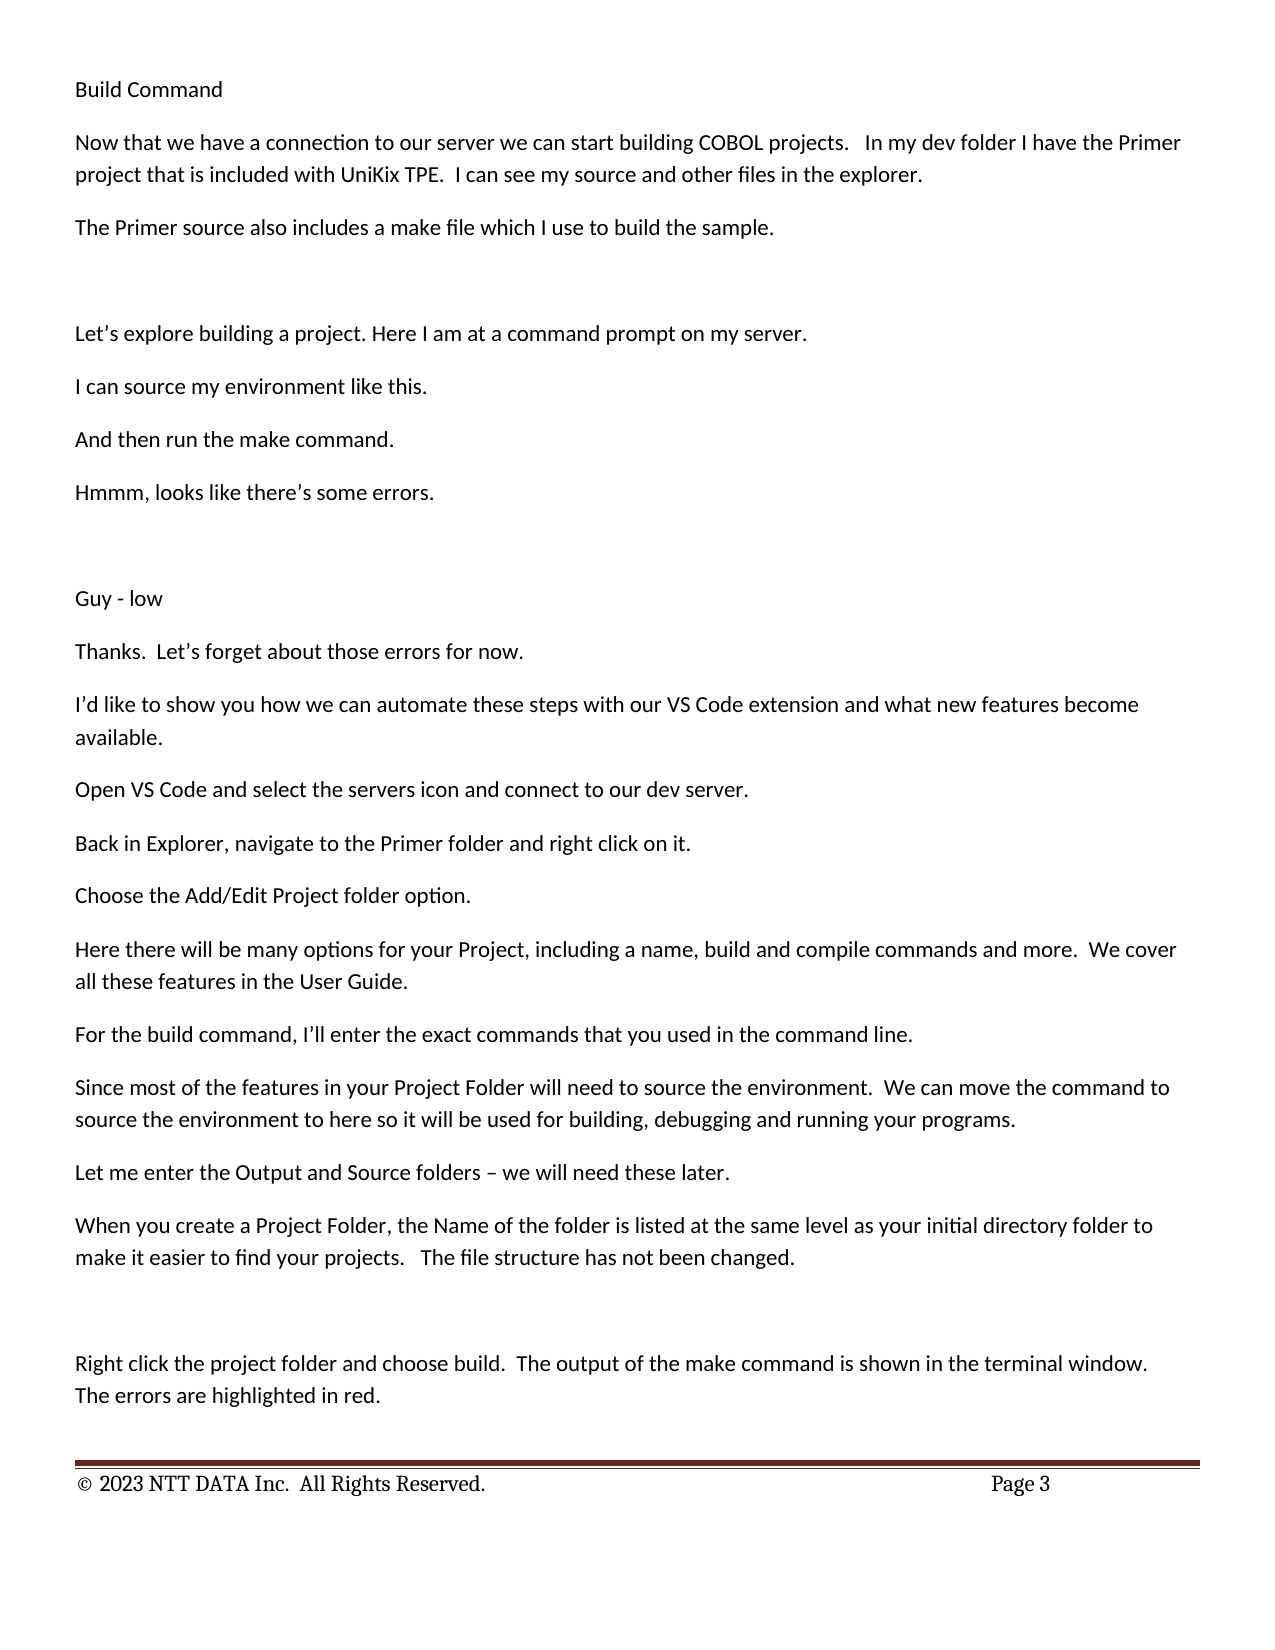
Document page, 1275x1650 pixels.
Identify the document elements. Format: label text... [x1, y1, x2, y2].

text Let’s explore building a project. Here I am at a command prompt on my server. [75, 319, 1200, 347]
text Hmmm, looks like there’s some errors. [75, 478, 1200, 506]
text Since most of the features in your Project Folder will need to source the environment. We can move the command to source the environment to here so it will be used for building, debugging and running your programs. [75, 1073, 1200, 1133]
text Back in Explorer, navigate to the Primer folder and right click on it. [75, 829, 1200, 857]
text And then run the make command. [75, 425, 1200, 453]
text When you create a Project Folder, the Name of the folder is listed at the same level as your initial directory folder to make it easier to find your projects. The file structure has not been changed. [75, 1211, 1200, 1271]
text Now that we have a connection to our server we can start building COBOL projects. In my dev folder I have the Primer project that is included with UniKix TPE. I can see my source and other files in the explorer. [75, 128, 1200, 188]
text Choose the Add/Edit Project folder option. [75, 882, 1200, 910]
text The Primer source also includes a make file which I use to build the sample. [75, 213, 1200, 241]
text Open VS Code and select the servers icon and connect to our dev server. [75, 776, 1200, 804]
text Right click the project folder and choose build. The output of the make command is shown in the terminal window. The errors are highlighted in red. [75, 1349, 1200, 1409]
text Build Command [75, 75, 1200, 103]
text Here there will be many options for your Project, including a name, build and compile commands and more. We cover all these features in the User Guide. [75, 935, 1200, 995]
text Let me enter the Output and Source folders – we will need these later. [75, 1158, 1200, 1186]
text Thanks. Let’s forget about those errors for now. [75, 637, 1200, 665]
text I’d like to show you how we can automate these steps with our VS Code extension and what new features become available. [75, 690, 1200, 751]
text I can source my environment like this. [75, 372, 1200, 400]
text Guy - low [75, 584, 1200, 612]
text For the build command, I’ll enter the exact commands that you used in the command line. [75, 1020, 1200, 1048]
